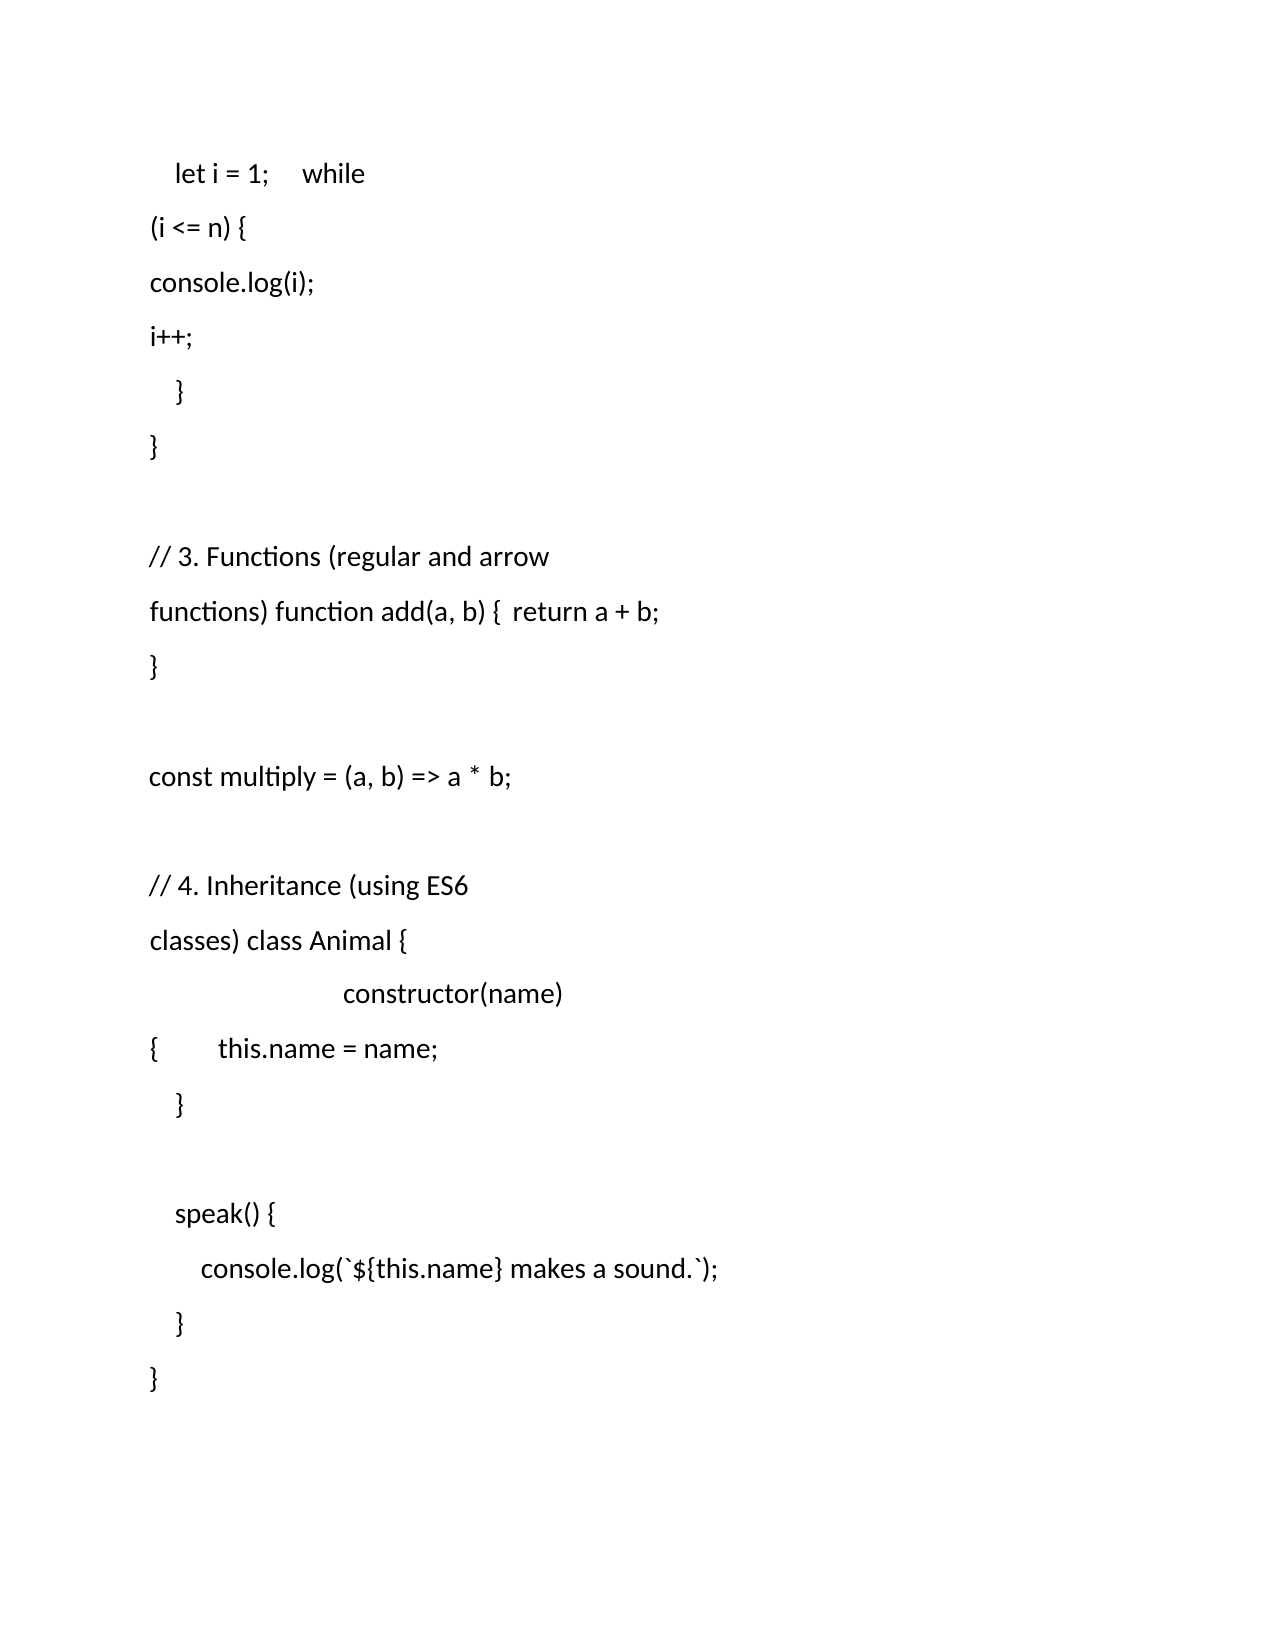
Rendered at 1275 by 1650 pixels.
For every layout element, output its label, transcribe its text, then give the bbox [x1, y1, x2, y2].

text console.log(i); i++; [149, 264, 316, 354]
text // 3. Functions (regular and arrow functions) function add(a, b) { return a + b; [148, 538, 674, 629]
text console.log(`${this.name} makes a sound.`); [201, 1250, 1144, 1286]
text speak() { [174, 1195, 1144, 1231]
text } [148, 648, 1144, 684]
text } [148, 428, 1144, 464]
text { this.name = name; [149, 1030, 1144, 1066]
text } [174, 1086, 1144, 1121]
text const multiply = (a, b) => a * b; [148, 758, 1144, 794]
text let i = 1; while (i <= n) { [149, 155, 366, 245]
text } [174, 373, 1144, 409]
text } [174, 1305, 1144, 1341]
text // 4. Inheritance (using ES6 classes) class Animal { constructor(name) [148, 867, 564, 1011]
text } [148, 1360, 1144, 1396]
